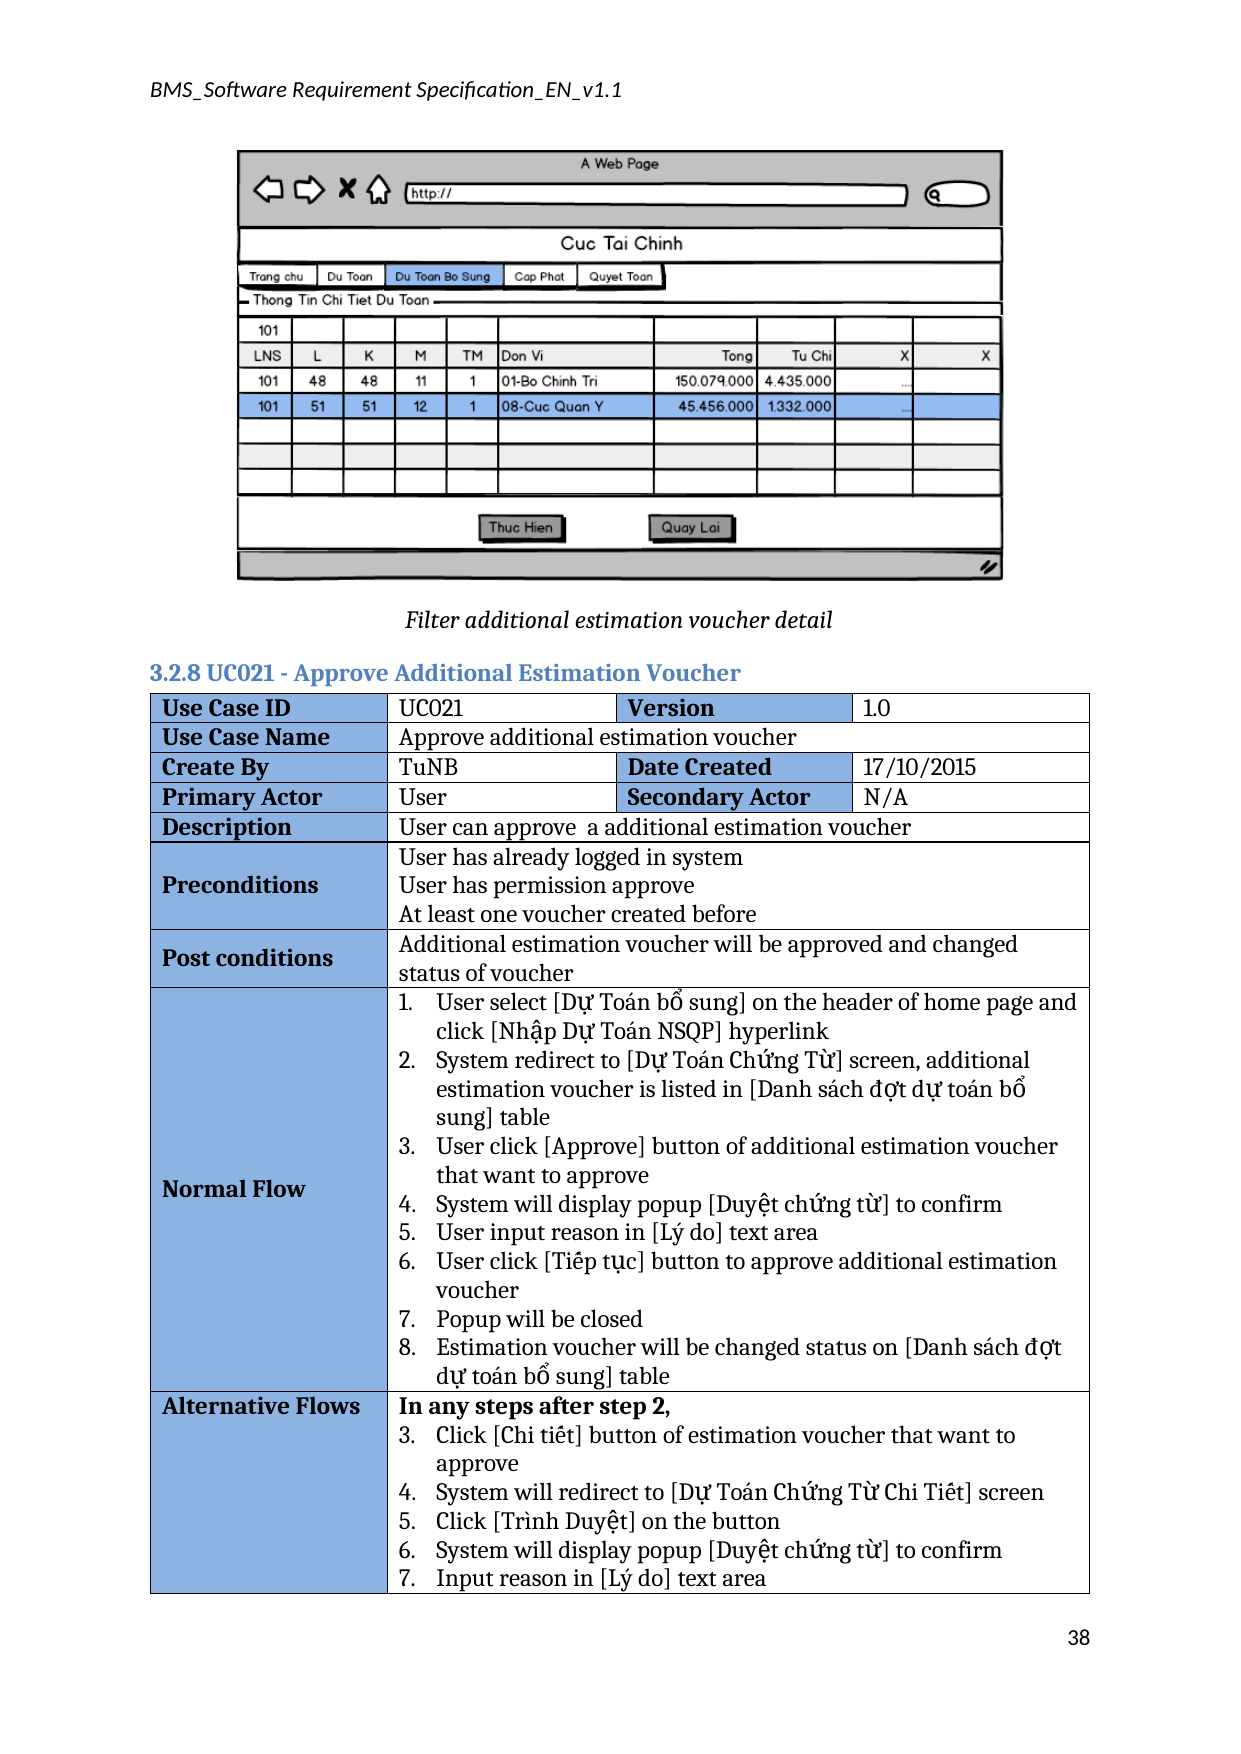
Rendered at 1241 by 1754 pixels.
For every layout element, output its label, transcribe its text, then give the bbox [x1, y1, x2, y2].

subtitle 3.2.8 UC021 - Approve Additional Estimation Voucher [150, 659, 1090, 688]
table_cell Additional estimation voucher will be approved and changed status of voucher [388, 930, 1089, 987]
table_cell TuNB [388, 753, 616, 782]
table_cell User can approve a additional estimation voucher [388, 813, 1089, 841]
table_header UC021 [388, 694, 616, 722]
table_cell Normal Flow [151, 988, 387, 1391]
picture [236, 150, 1004, 581]
table_cell Preconditions [151, 843, 387, 929]
table_cell User select [Dự Toán bổ sung] on the header of home page and click [Nhập Dự Toán NSQP] hyperlink System redirect to [Dự Toán Chứng Từ] screen, additional estimation voucher is listed in [Danh sách đợt dự toán bổ sung] table User click [Approve] button of additional estimation voucher that want to approve System will display popup [Duyệt chứng từ] to confirm User input reason in [Lý do] text area User click [Tiếp tục] button to approve additional estimation voucher Popup will be closed Estimation voucher will be changed status on [Danh sách đợt dự toán bổ sung] table [388, 988, 1089, 1391]
table_cell Primary Actor [151, 783, 387, 812]
table_header Version [617, 694, 852, 722]
table_cell Create By [151, 753, 387, 782]
table_header Use Case ID [151, 694, 387, 722]
table_header 1.0 [853, 694, 1089, 722]
table_cell Approve additional estimation voucher [388, 723, 1089, 752]
table_cell Post conditions [151, 930, 387, 987]
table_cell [388, 1392, 1089, 1593]
text Filter additional estimation voucher detail [150, 606, 1090, 634]
table_cell Date Created [617, 753, 852, 782]
table_cell User [388, 783, 616, 812]
table_cell User has already logged in system User has permission approve At least one voucher created before [388, 843, 1089, 929]
table_cell N/A [853, 783, 1089, 812]
table_cell Description [151, 813, 387, 841]
table_cell Secondary Actor [617, 783, 852, 812]
table_cell 17/10/2015 [853, 753, 1089, 782]
table_cell Use Case Name [151, 723, 387, 752]
table_cell Alternative Flows [151, 1392, 387, 1593]
